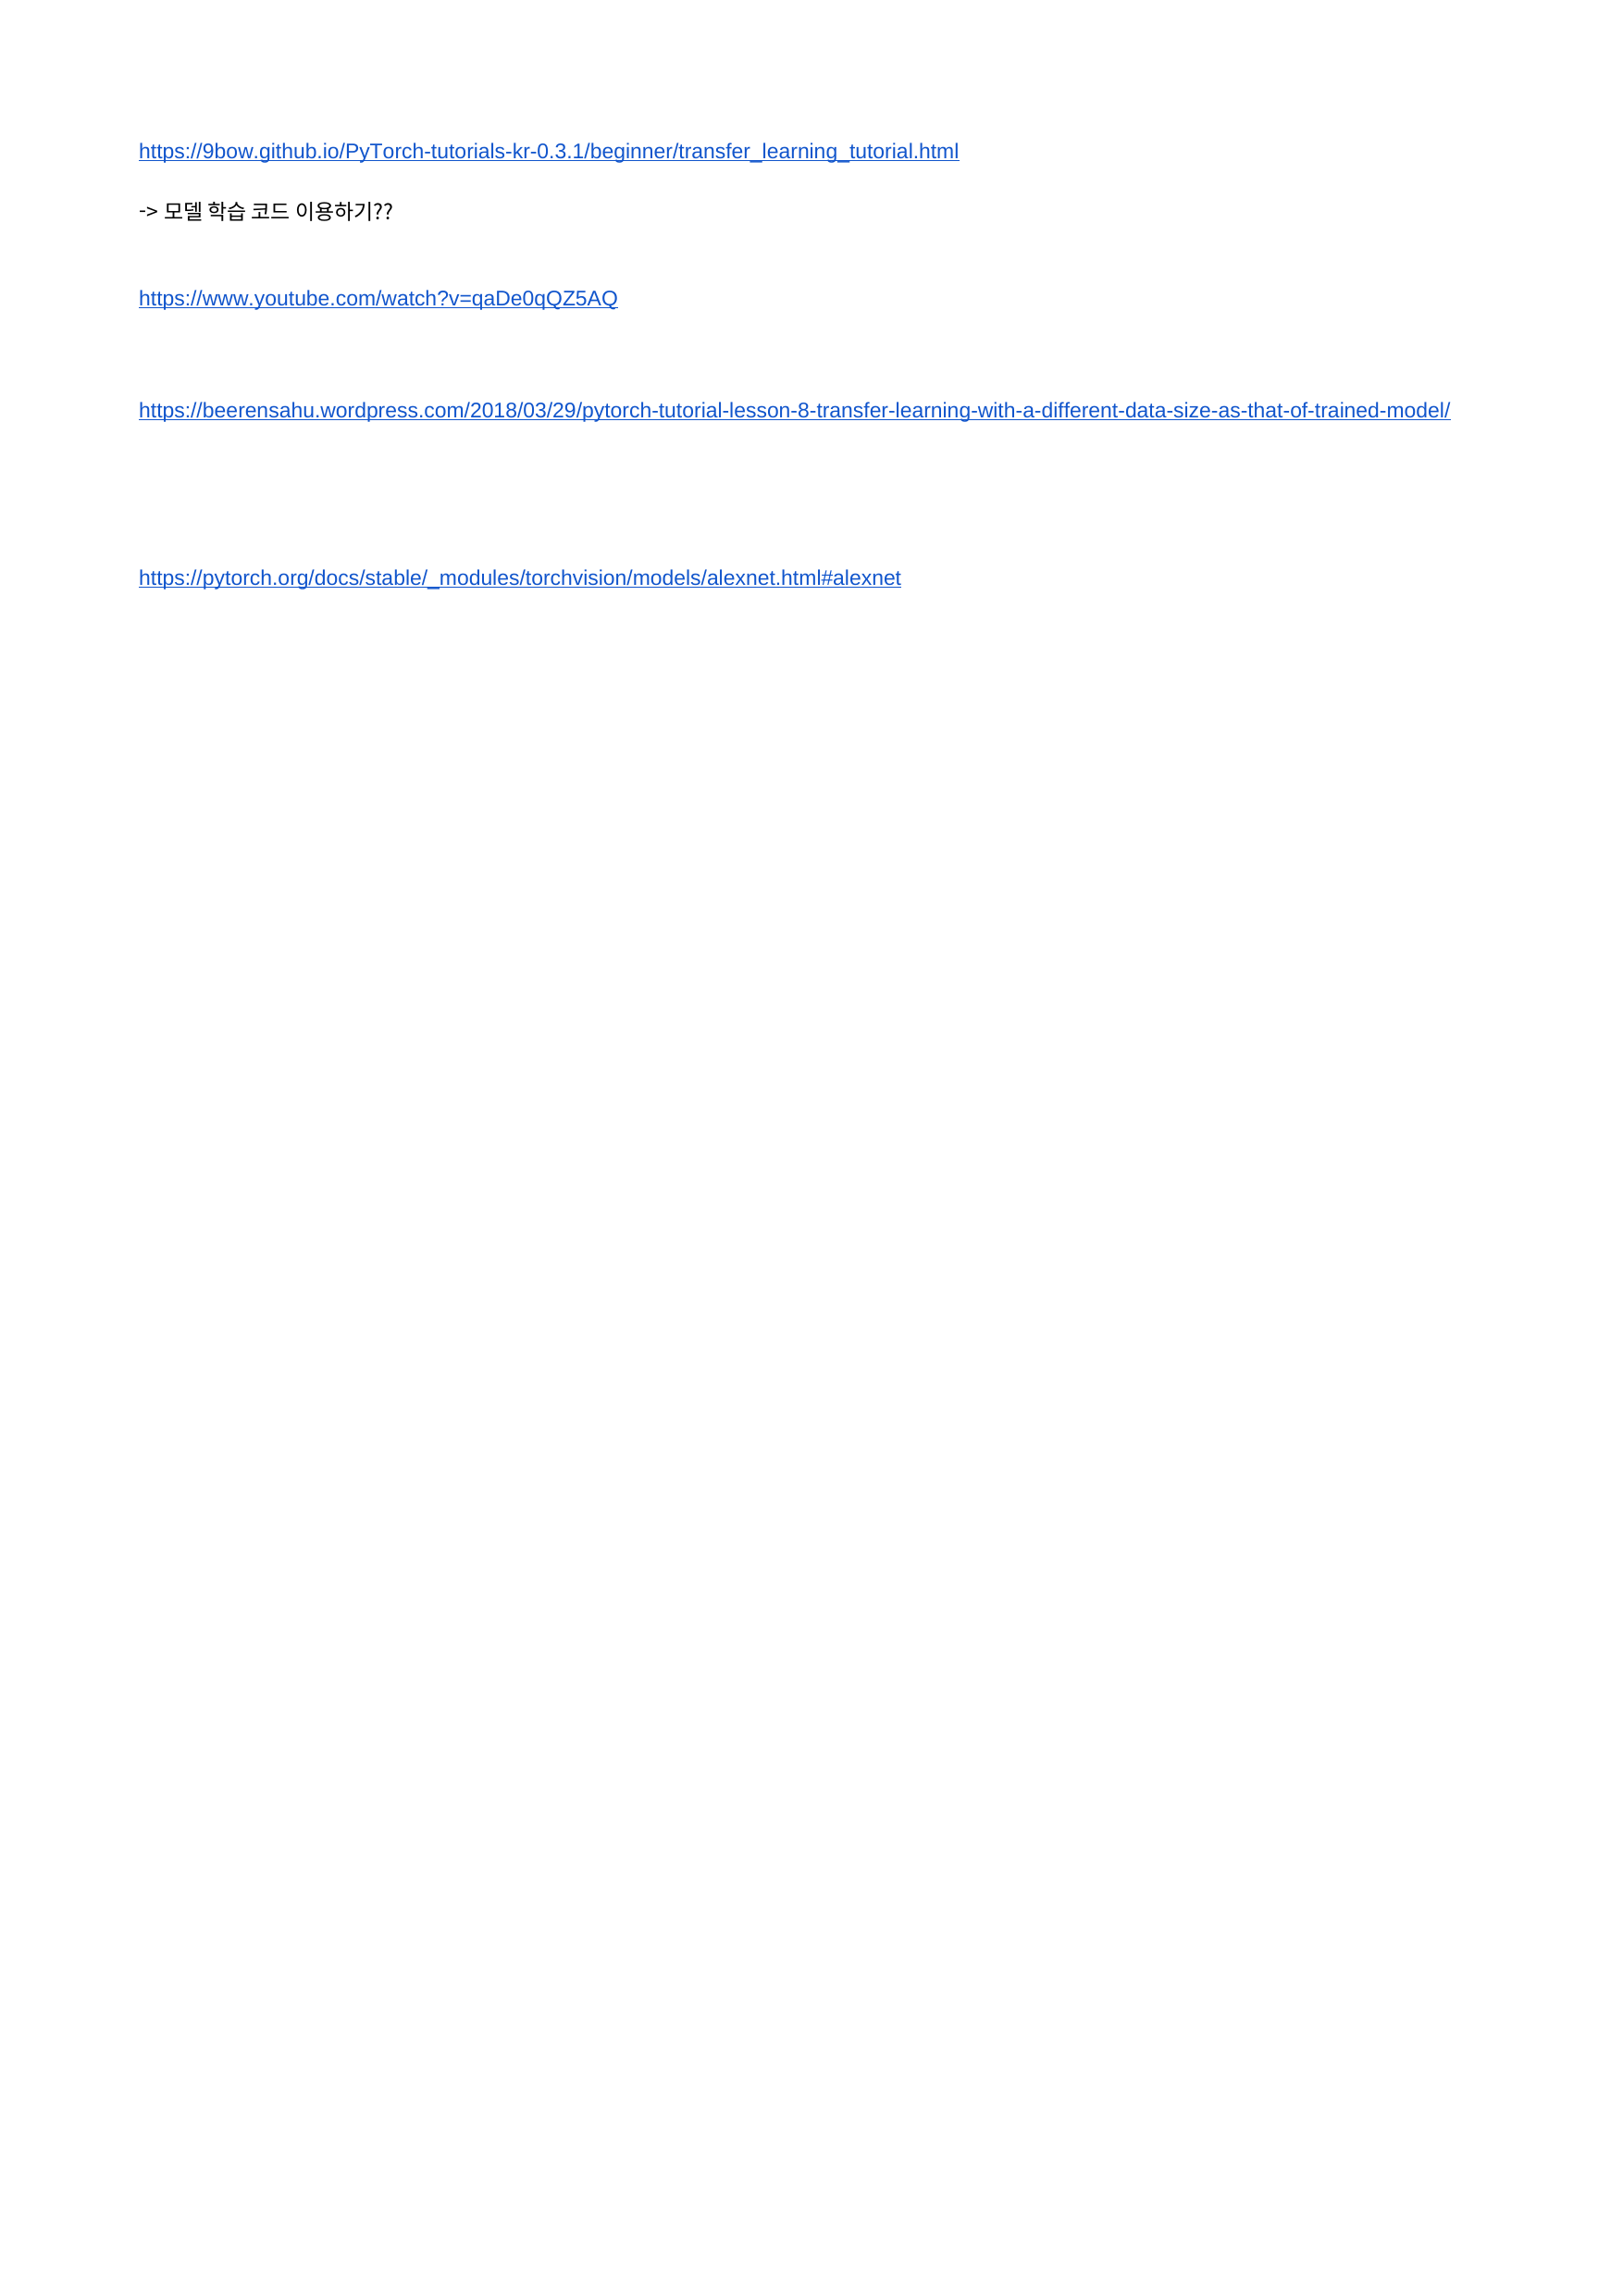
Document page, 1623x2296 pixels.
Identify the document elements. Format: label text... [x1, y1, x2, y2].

text -> 모델 학습 코드 이용하기?? [139, 194, 1484, 226]
text https://9bow.github.io/PyTorch-tutorials-kr-0.3.1/beginner/transfer_learning_tutorial.html [139, 139, 1484, 163]
text https://beerensahu.wordpress.com/2018/03/29/pytorch-tutorial-lesson-8-transfer-learning-with-a-different-data-size-as-that-of-trained-model/ [139, 398, 1484, 422]
text https://www.youtube.com/watch?v=qaDe0qQZ5AQ [139, 286, 1484, 310]
text https://pytorch.org/docs/stable/_modules/torchvision/models/alexnet.html#alexnet [139, 565, 1484, 590]
